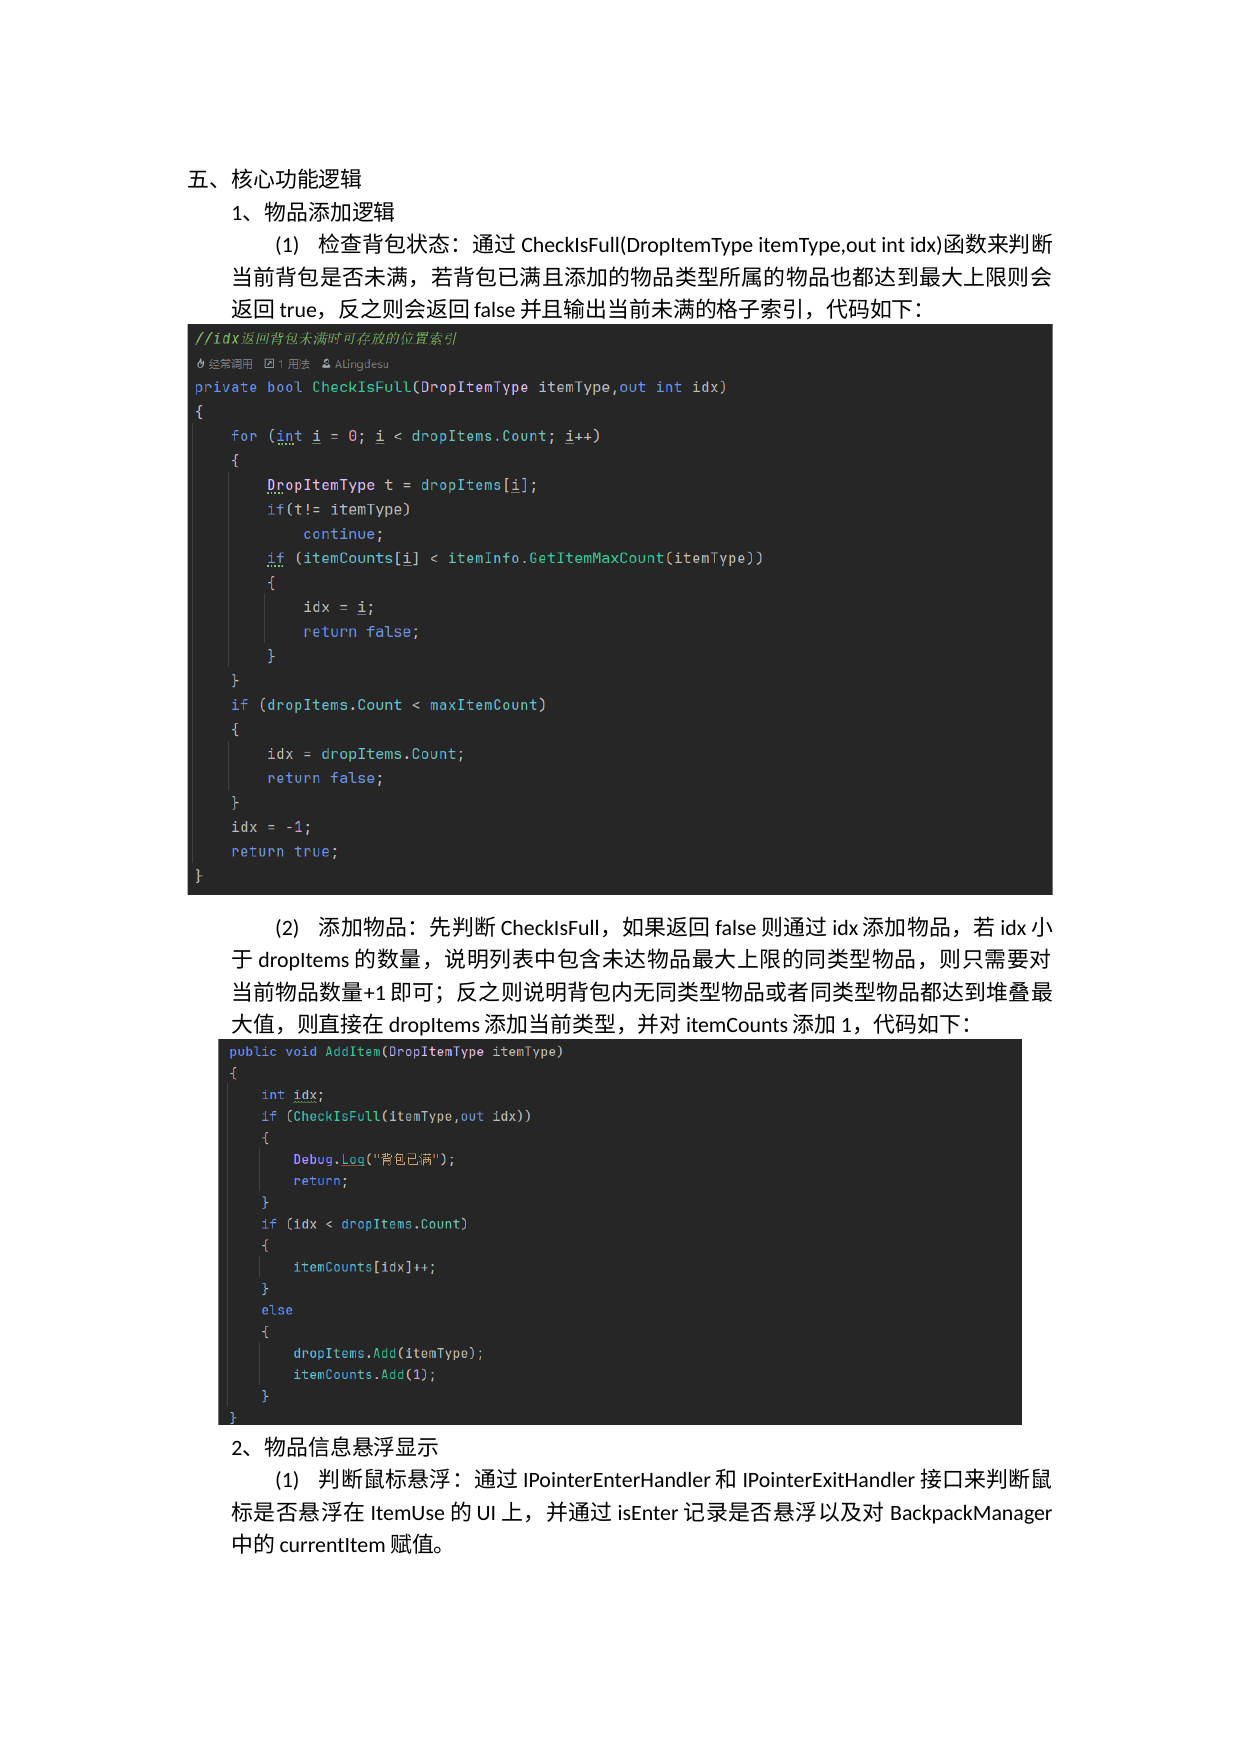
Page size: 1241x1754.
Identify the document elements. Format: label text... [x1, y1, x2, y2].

list 物品信息悬浮显示 [187, 1429, 1053, 1462]
picture [218, 1039, 1022, 1425]
list 检查背包状态：通过CheckIsFull(DropItemType itemType,out int idx)函数来判断当前背包是否未满，若背包已满且添加的物品类型所属的物品也都达到最大上限则会返回true，反之则会返回false并且输出当前未满的格子索引，代码如下： [231, 227, 1053, 324]
list 判断鼠标悬浮：通过IPointerEnterHandler和IPointerExitHandler接口来判断鼠标是否悬浮在ItemUse的UI上，并通过isEnter记录是否悬浮以及对BackpackManager中的currentItem赋值。 [231, 1462, 1053, 1559]
list 添加物品：先判断CheckIsFull，如果返回false则通过idx添加物品，若idx小于dropItems的数量，说明列表中包含未达物品最大上限的同类型物品，则只需要对当前物品数量+1即可；反之则说明背包内无同类型物品或者同类型物品都达到堆叠最大值，则直接在dropItems添加当前类型，并对itemCounts添加1，代码如下： [231, 909, 1053, 1039]
list 核心功能逻辑 [187, 162, 1053, 194]
list 物品添加逻辑 [187, 194, 1053, 227]
picture [187, 324, 1053, 895]
